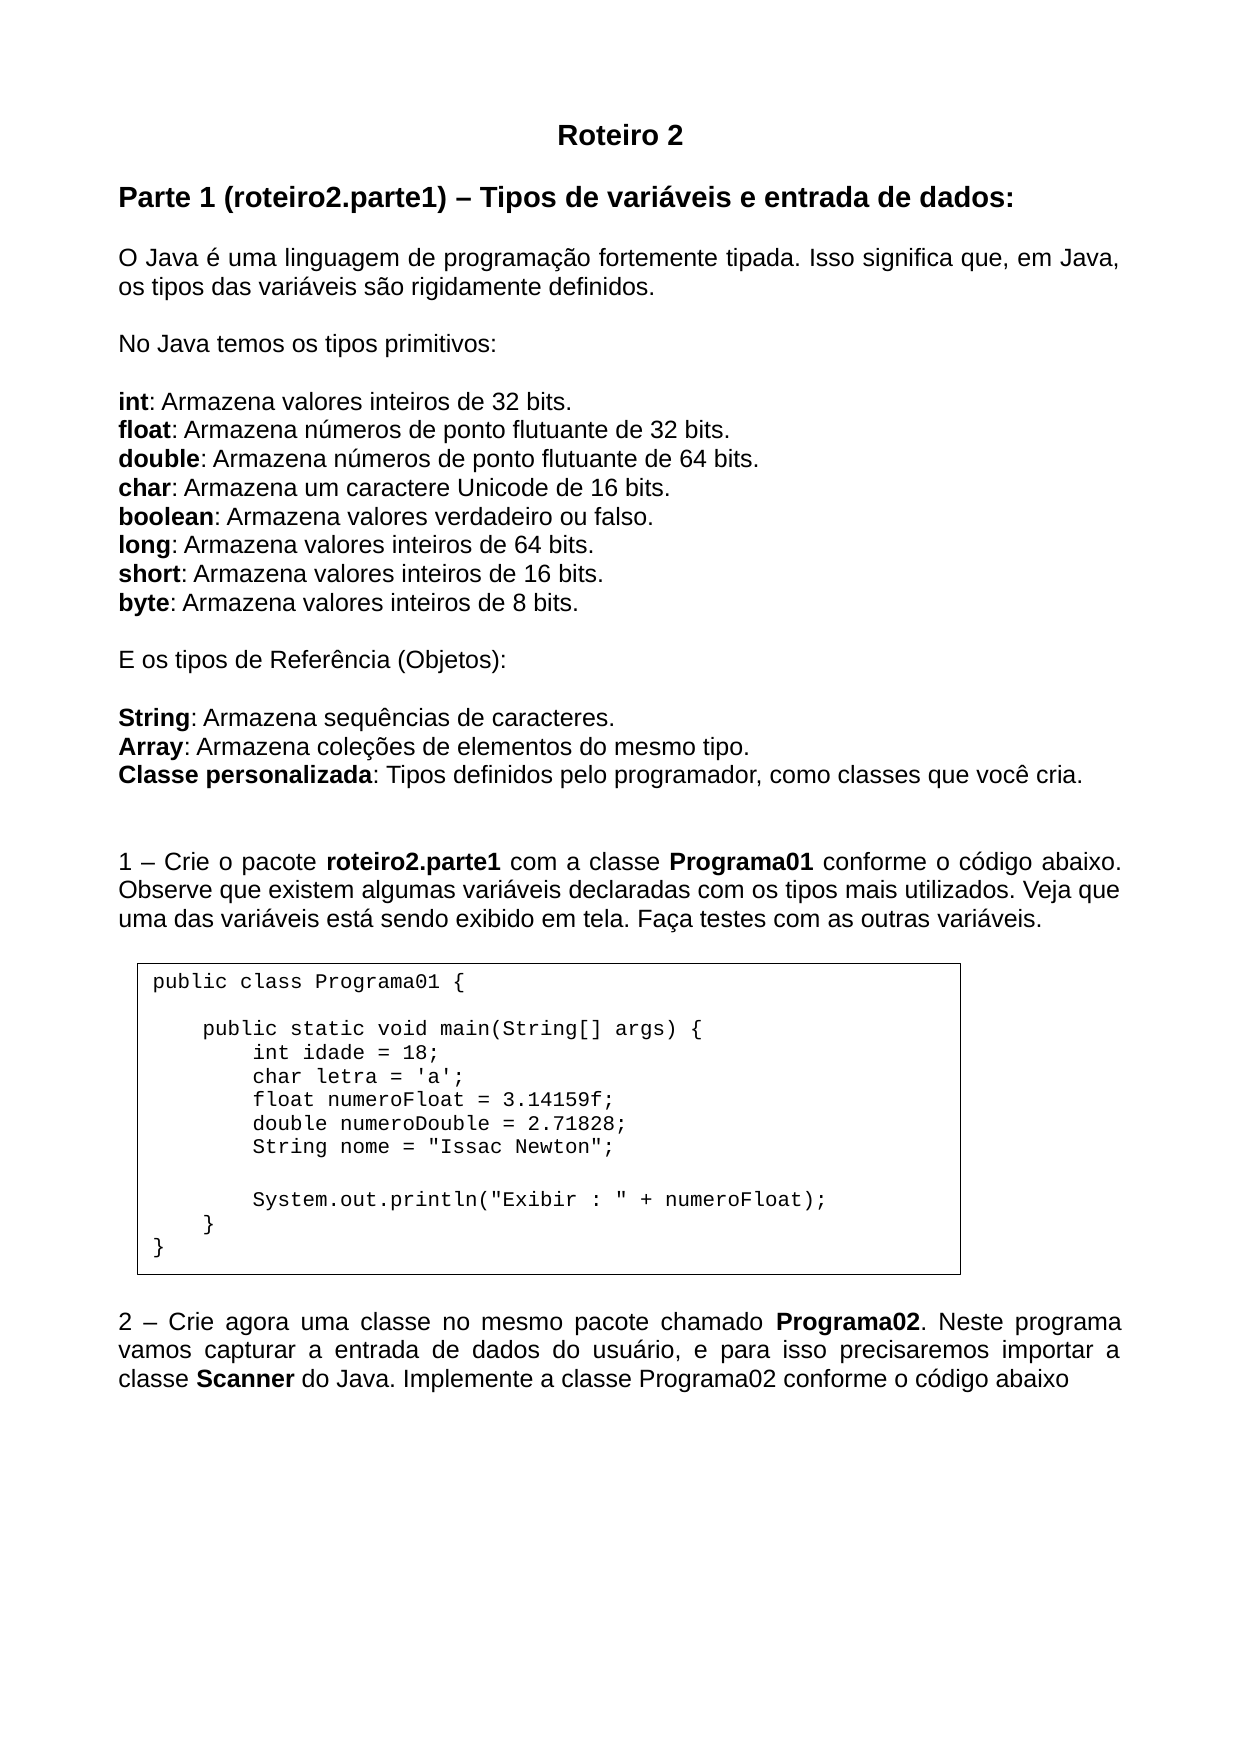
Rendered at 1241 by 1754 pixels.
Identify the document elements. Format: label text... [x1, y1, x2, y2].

text String: Armazena sequências de caracteres. [118, 703, 1122, 731]
text short: Armazena valores inteiros de 16 bits. [118, 559, 1122, 588]
text O Java é uma linguagem de programação fortemente tipada. Isso significa que, em Java, os tipos das variáveis são rigidamente definidos. [118, 243, 1122, 300]
text char: Armazena um caractere Unicode de 16 bits. [118, 473, 1122, 501]
text E os tipos de Referência (Objetos): [118, 645, 1122, 674]
text float: Armazena números de ponto flutuante de 32 bits. [118, 415, 1122, 444]
text No Java temos os tipos primitivos: [118, 329, 1122, 358]
text boolean: Armazena valores verdadeiro ou falso. [118, 501, 1122, 530]
text Parte 1 (roteiro2.parte1) – Tipos de variáveis e entrada de dados: [118, 180, 1122, 214]
text long: Armazena valores inteiros de 64 bits. [118, 530, 1122, 559]
text 2 – Crie agora uma classe no mesmo pacote chamado Programa02. Neste programa vamos capturar a entrada de dados do usuário, e para isso precisaremos importar a classe Scanner do Java. Implemente a classe Programa02 conforme o código abaixo [118, 1306, 1122, 1393]
text double: Armazena números de ponto flutuante de 64 bits. [118, 444, 1122, 473]
text Roteiro 2 [118, 118, 1122, 152]
text Array: Armazena coleções de elementos do mesmo tipo. [118, 731, 1122, 760]
text byte: Armazena valores inteiros de 8 bits. [118, 588, 1122, 616]
text int: Armazena valores inteiros de 32 bits. [118, 386, 1122, 415]
text Classe personalizada: Tipos definidos pelo programador, como classes que você cria. [118, 760, 1122, 789]
text 1 – Crie o pacote roteiro2.parte1 com a classe Programa01 conforme o código abaixo. Observe que existem algumas variáveis declaradas com os tipos mais utilizados. Veja que uma das variáveis está sendo exibido em tela. Faça testes com as outras variáveis. [118, 846, 1122, 933]
